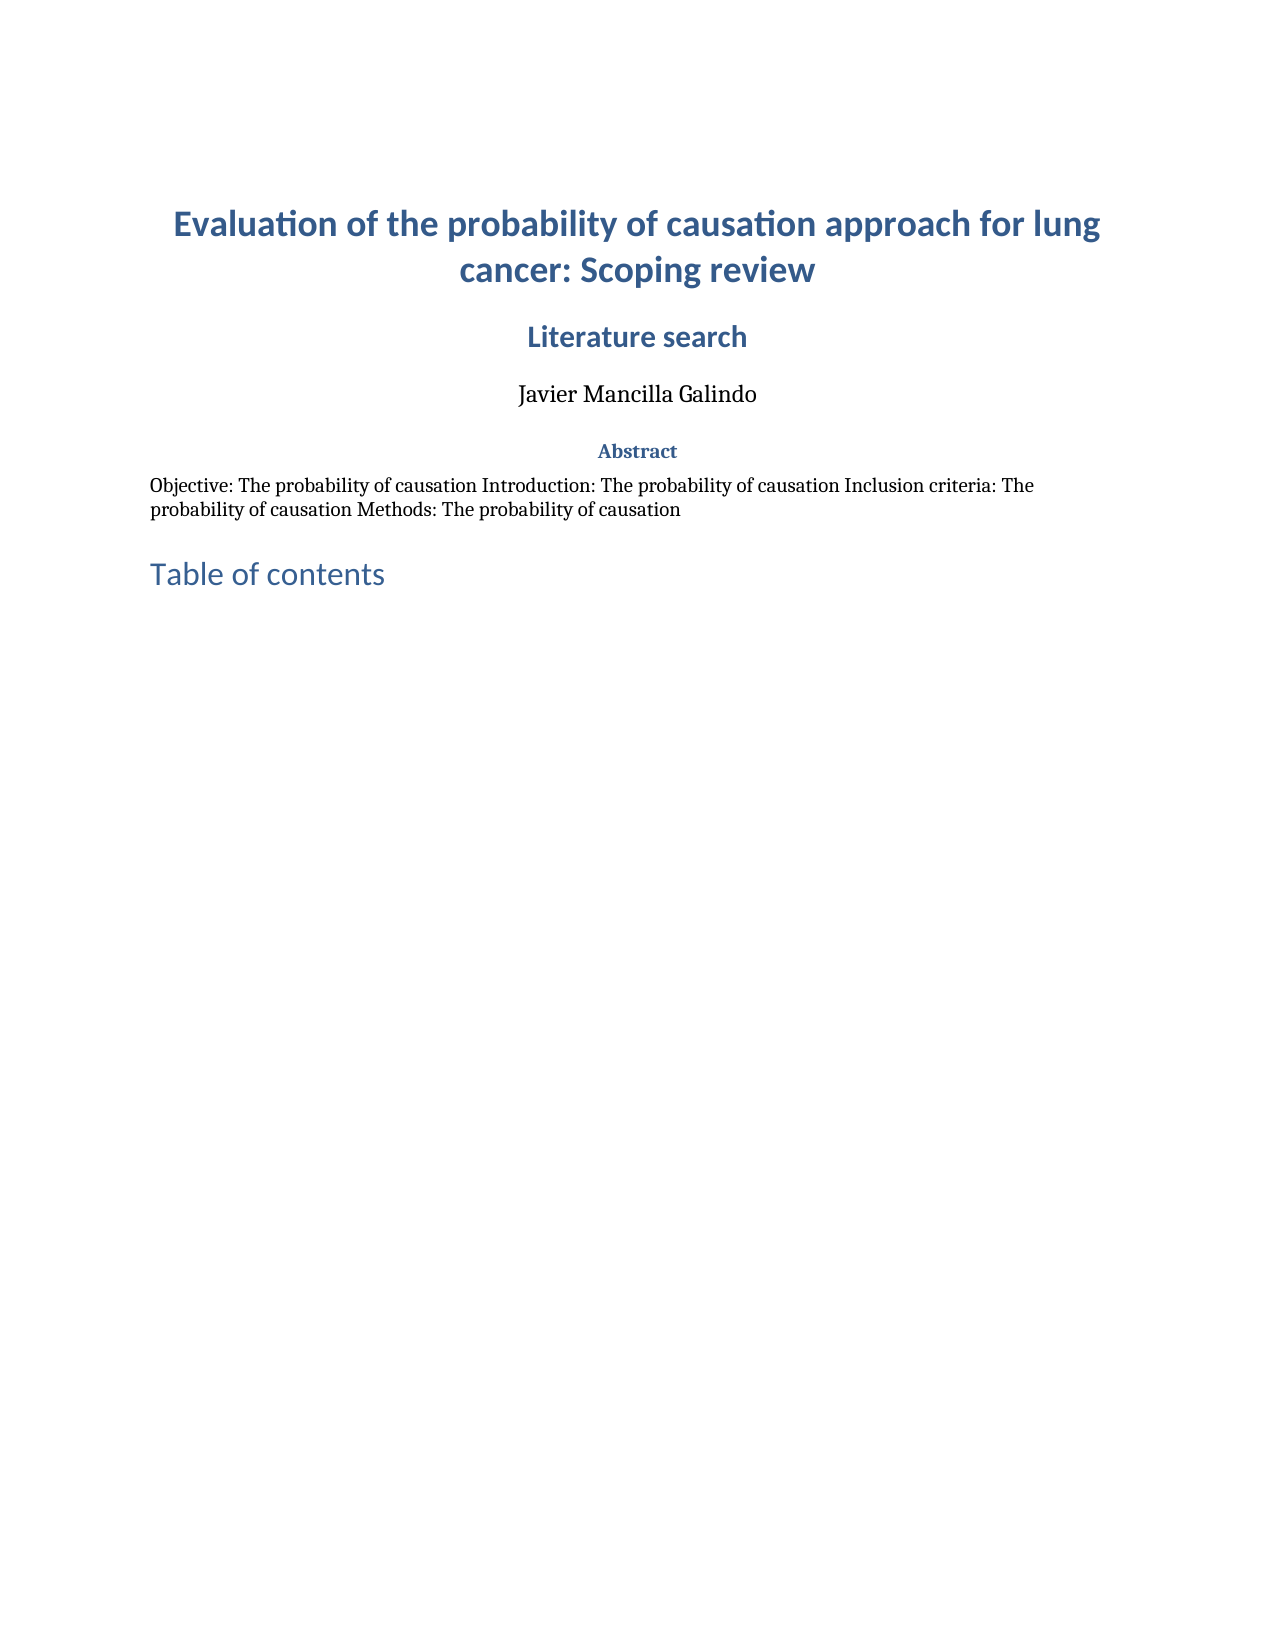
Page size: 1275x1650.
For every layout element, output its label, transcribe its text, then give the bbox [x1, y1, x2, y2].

text Javier Mancilla Galindo [150, 380, 1125, 408]
title Evaluation of the probability of causation approach for lung cancer: Scoping review [150, 200, 1125, 292]
title Abstract [150, 440, 1125, 464]
text Objective: The probability of causation Introduction: The probability of causation Inclusion criteria: The probability of causation Methods: The probability of causation [150, 474, 1125, 522]
subtitle Literature search [150, 317, 1125, 355]
